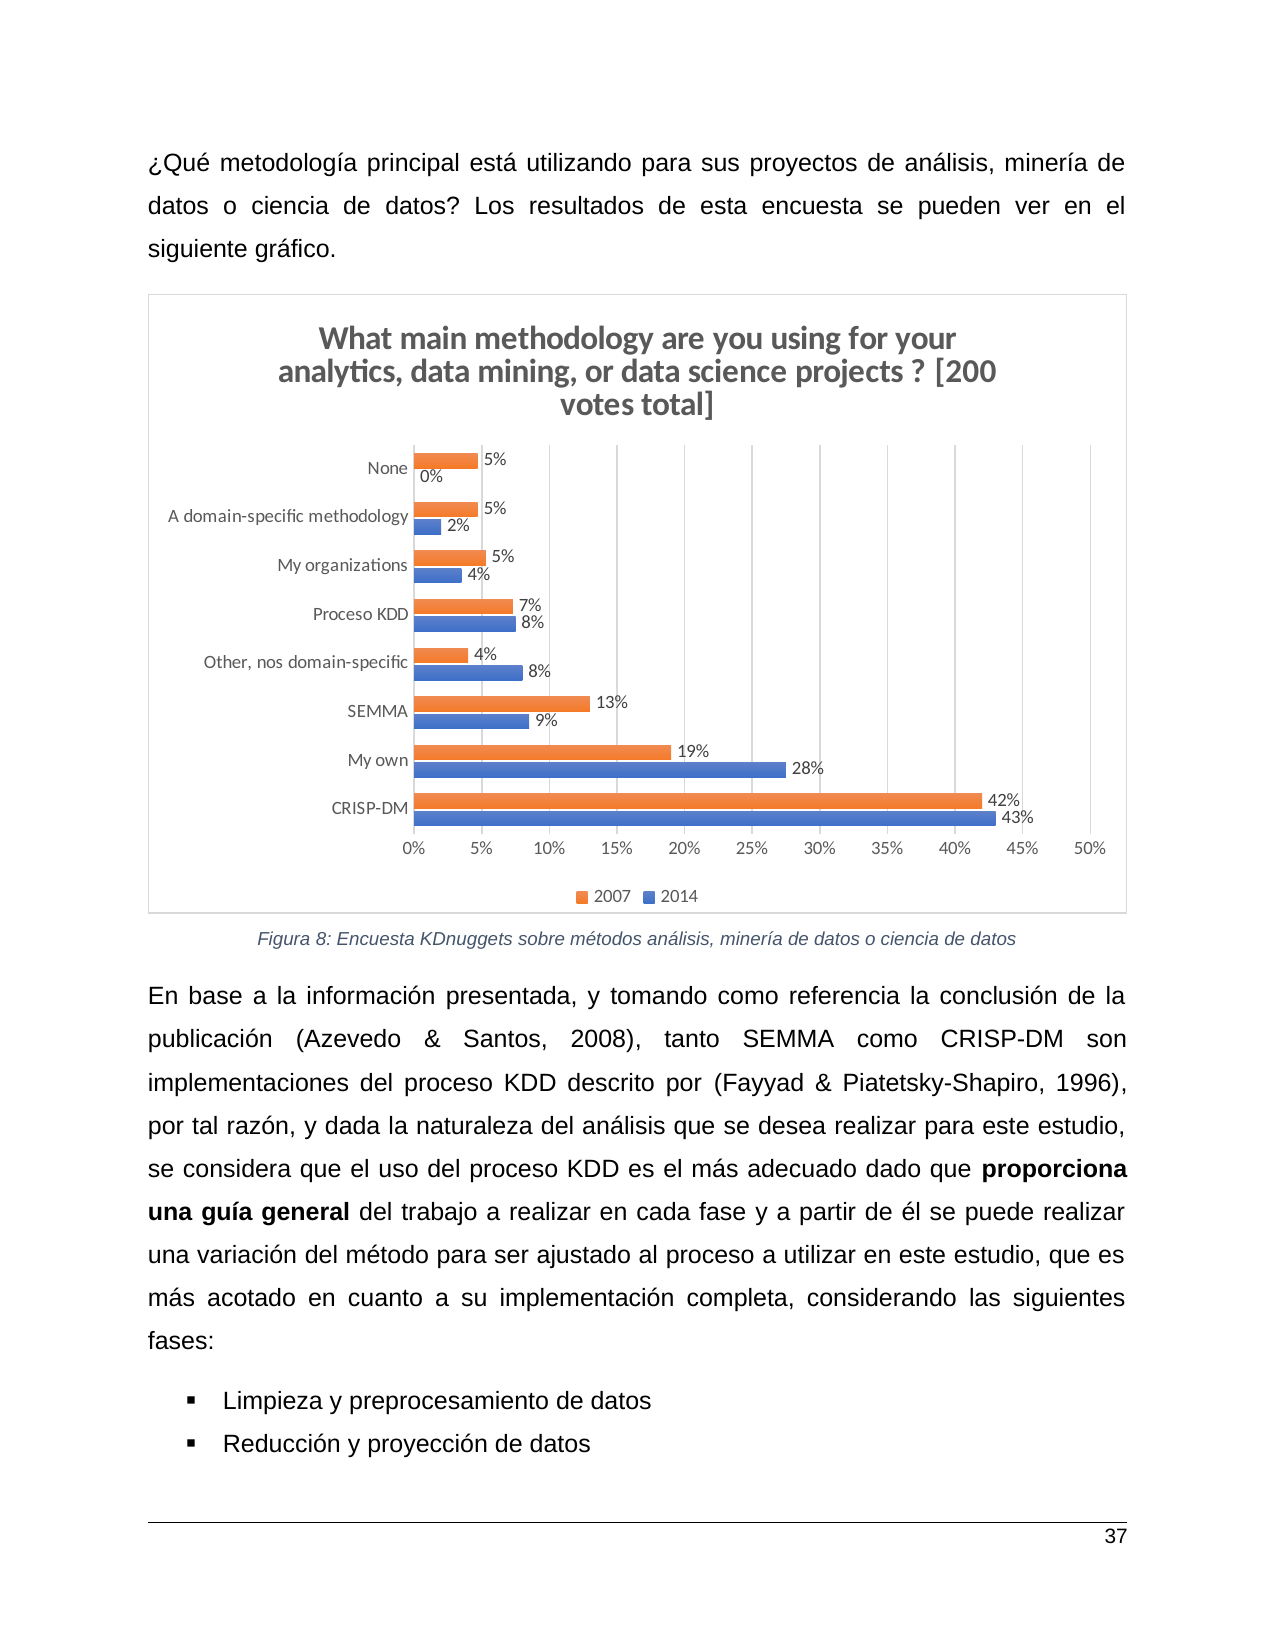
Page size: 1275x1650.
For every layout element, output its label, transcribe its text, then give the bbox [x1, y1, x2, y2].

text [148, 148, 1127, 263]
list Limpieza y preprocesamiento de datos [185, 1386, 1127, 1415]
list Reducción y proyección de datos [185, 1429, 1127, 1458]
text En base a la información presentada, y tomando como referencia la conclusión de la publicación , tanto SEMMA como CRISP-DM son implementaciones del proceso KDD descrito por , por tal razón, y dada la naturaleza del análisis que se desea realizar para este estudio, se considera que el uso del proceso KDD es el más adecuado dado que proporciona una guía general del trabajo a realizar en cada fase y a partir de él se puede realizar una variación del método para ser ajustado al proceso a utilizar en este estudio, que es más acotado en cuanto a su implementación completa, considerando las siguientes fases: [148, 981, 1127, 1355]
text Figura 8: Encuesta KDnuggets sobre métodos análisis, minería de datos o ciencia de datos [148, 928, 1127, 950]
